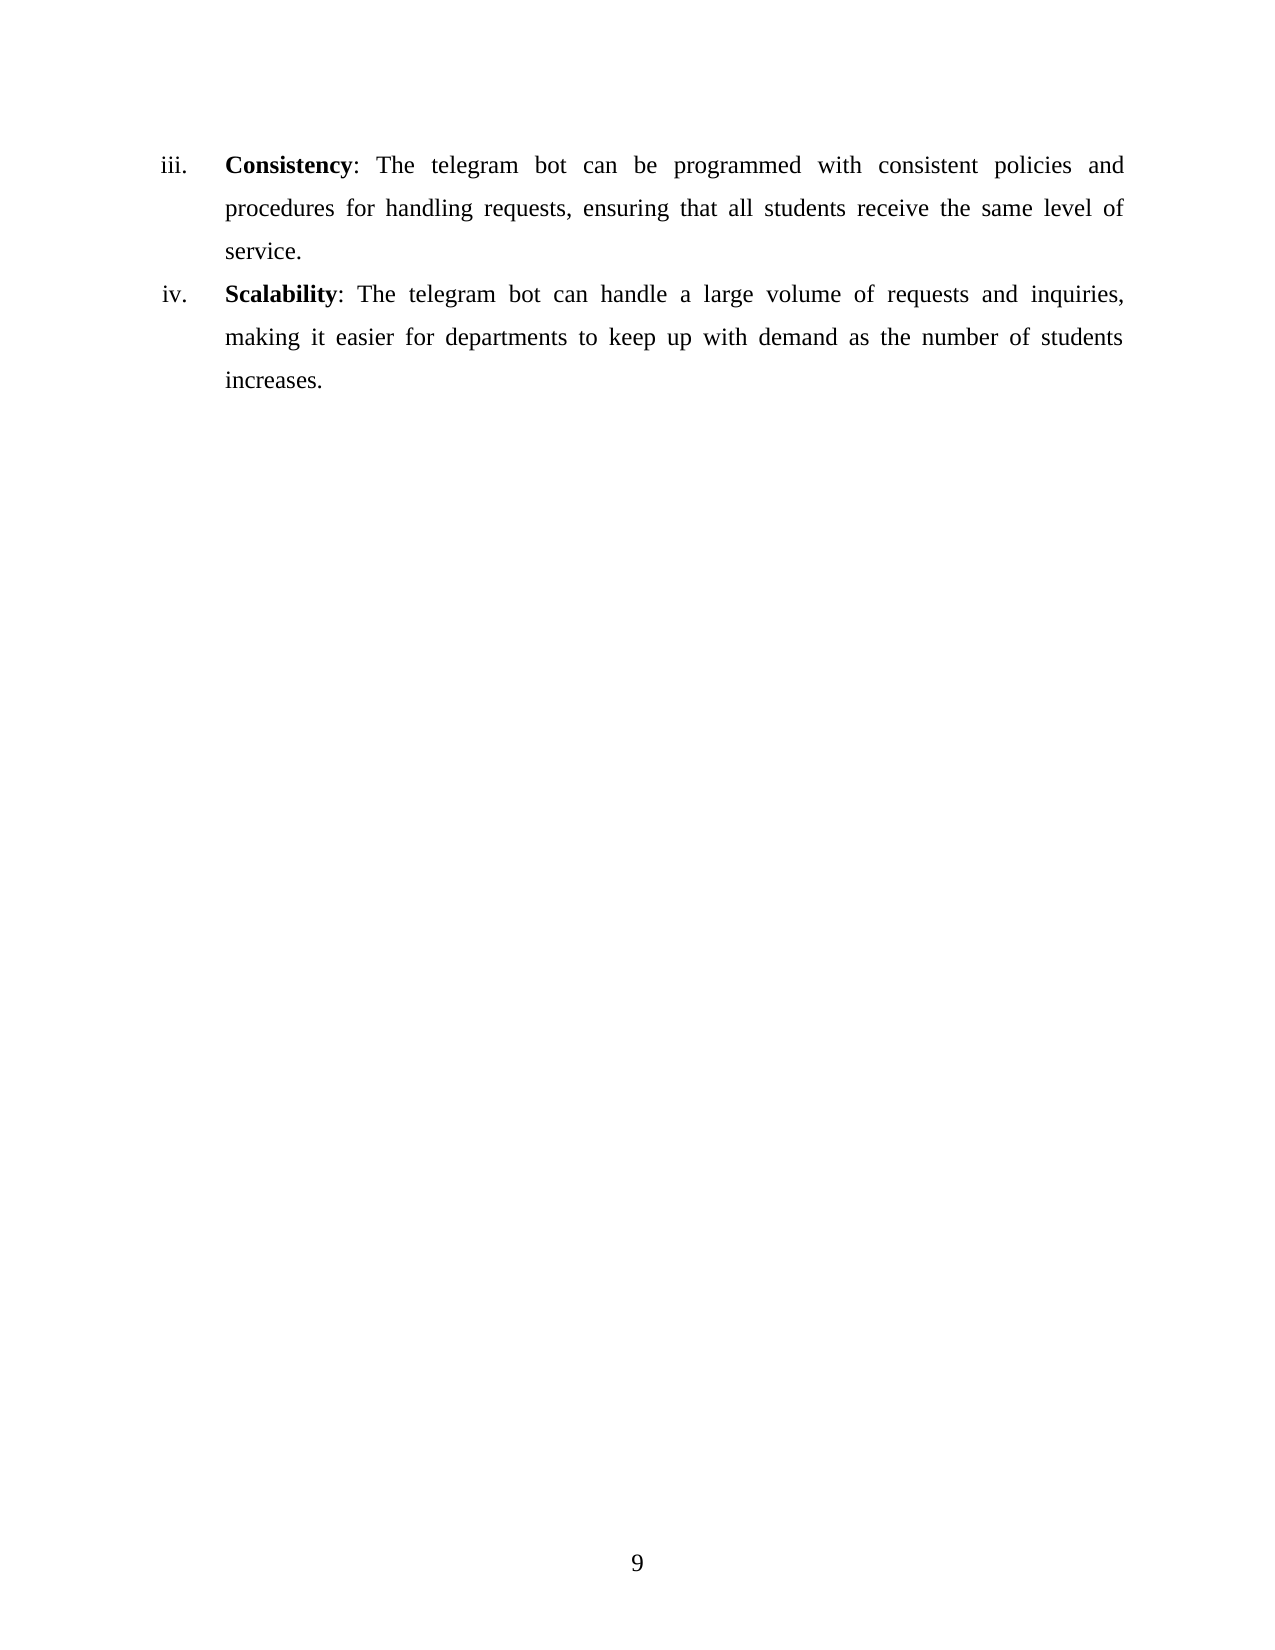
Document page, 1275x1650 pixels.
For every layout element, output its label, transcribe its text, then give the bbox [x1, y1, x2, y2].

list Scalability: The telegram bot can handle a large volume of requests and inquiries, making it easier for departments to keep up with demand as the number of students increases. [187, 279, 1125, 394]
list Consistency: The telegram bot can be programmed with consistent policies and procedures for handling requests, ensuring that all students receive the same level of service. [187, 150, 1125, 265]
